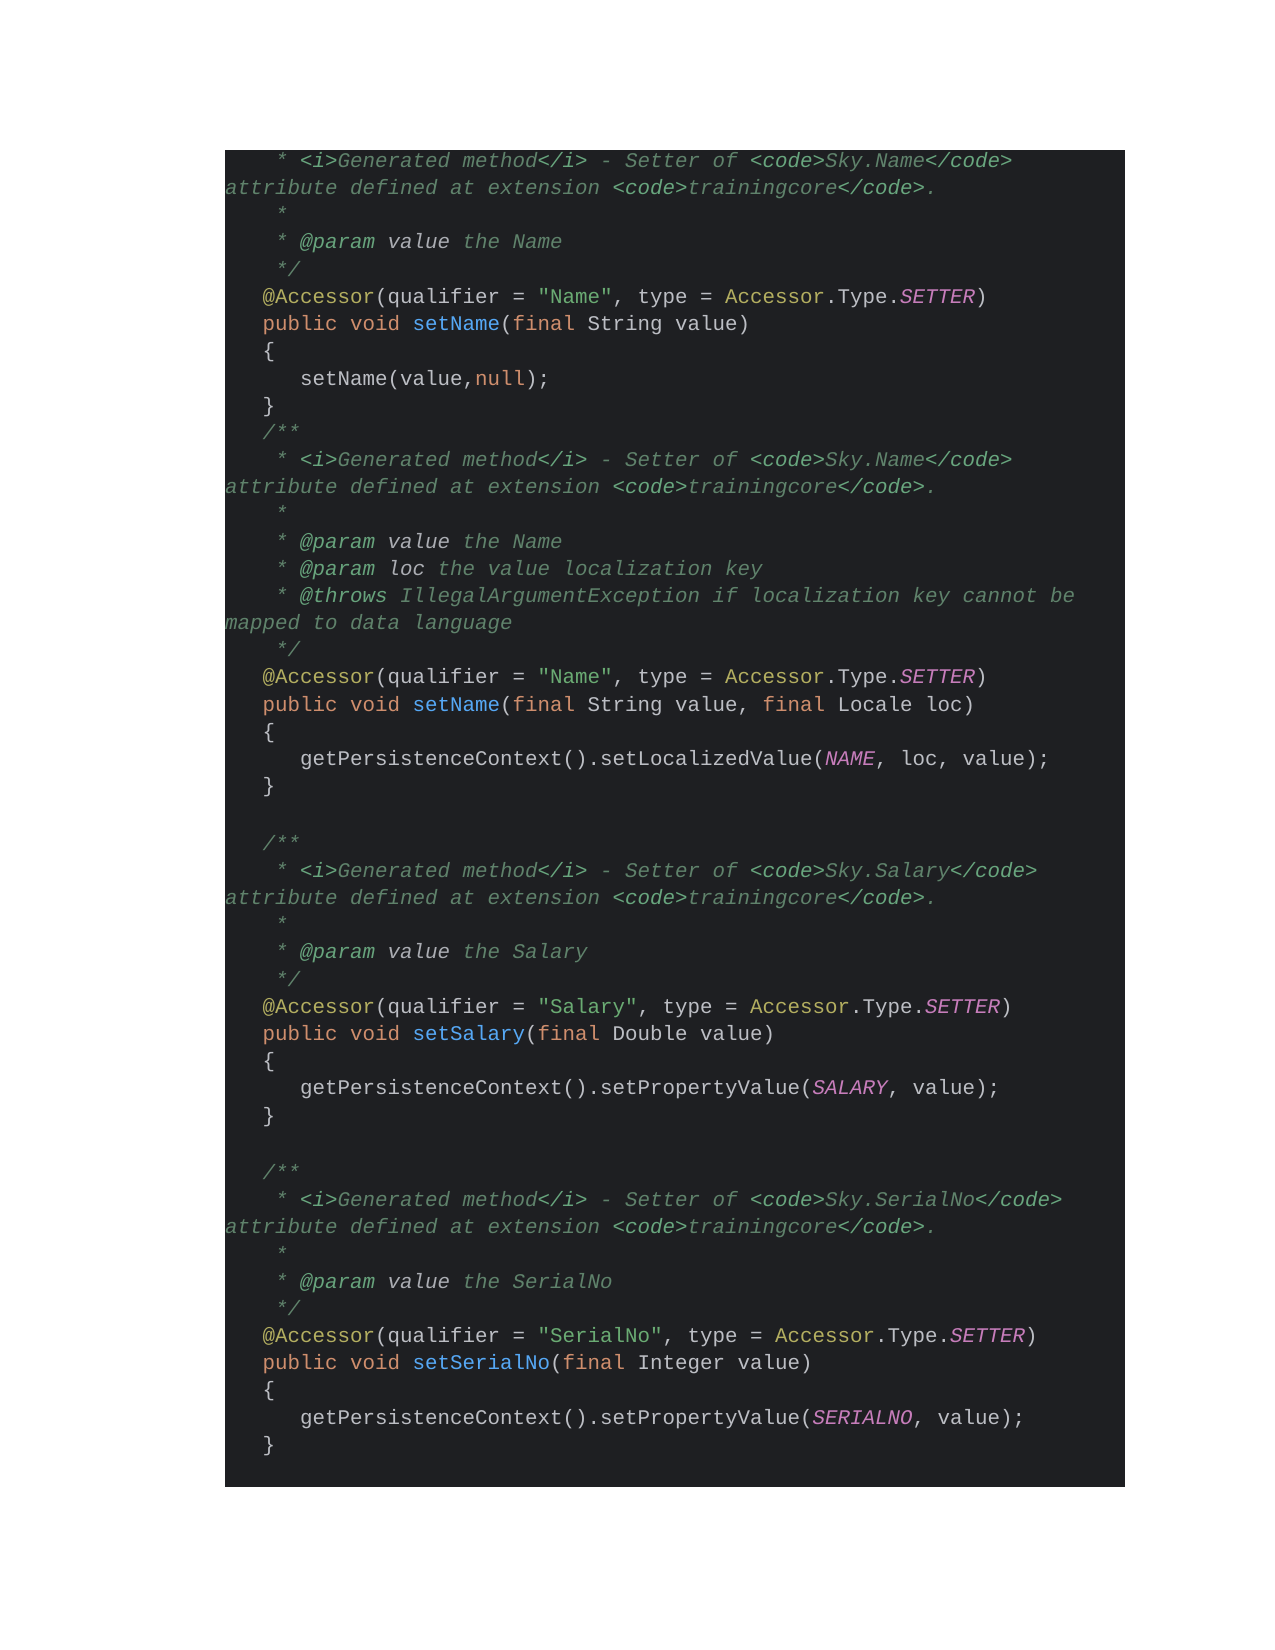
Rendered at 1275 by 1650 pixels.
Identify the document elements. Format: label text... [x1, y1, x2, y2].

text } [225, 395, 1125, 418]
text } [225, 775, 1125, 799]
text * @param value the Salary [225, 941, 1125, 965]
text { [225, 1050, 1125, 1074]
text @Accessor(qualifier = "SerialNo", type = Accessor.Type.SETTER) [225, 1325, 1125, 1349]
text public void setSerialNo(final Integer value) [225, 1352, 1125, 1376]
text /** [225, 833, 1125, 856]
text public void setName(final String value, final Locale loc) [225, 694, 1125, 717]
text @Accessor(qualifier = "Name", type = Accessor.Type.SETTER) [225, 286, 1125, 309]
text */ [225, 1298, 1125, 1322]
text getPersistenceContext().setPropertyValue(SALARY, value); [225, 1077, 1125, 1101]
text * [225, 204, 1125, 228]
text * <i>Generated method</i> - Setter of <code>Sky.Name</code> attribute defined at extension <code>trainingcore</code>. [225, 449, 1125, 500]
text { [225, 340, 1125, 364]
text * @param value the Name [225, 531, 1125, 554]
text * [225, 914, 1125, 938]
text * @throws IllegalArgumentException if localization key cannot be mapped to data language [225, 585, 1125, 636]
text { [225, 721, 1125, 744]
text @Accessor(qualifier = "Name", type = Accessor.Type.SETTER) [225, 667, 1125, 690]
text */ [225, 639, 1125, 663]
text getPersistenceContext().setPropertyValue(SERIALNO, value); [225, 1407, 1125, 1430]
text * <i>Generated method</i> - Setter of <code>Sky.Name</code> attribute defined at extension <code>trainingcore</code>. [225, 150, 1125, 201]
text */ [225, 969, 1125, 992]
text } [225, 1104, 1125, 1128]
text * [225, 503, 1125, 527]
text * @param value the Name [225, 232, 1125, 255]
text getPersistenceContext().setLocalizedValue(NAME, loc, value); [225, 748, 1125, 772]
text @Accessor(qualifier = "Salary", type = Accessor.Type.SETTER) [225, 996, 1125, 1019]
text */ [225, 259, 1125, 282]
text { [225, 1379, 1125, 1403]
text setName(value,null); [225, 367, 1125, 391]
text } [225, 1434, 1125, 1457]
text * [225, 1243, 1125, 1267]
text /** [225, 1162, 1125, 1186]
text * <i>Generated method</i> - Setter of <code>Sky.SerialNo</code> attribute defined at extension <code>trainingcore</code>. [225, 1189, 1125, 1240]
text public void setSalary(final Double value) [225, 1023, 1125, 1047]
text * @param value the SerialNo [225, 1271, 1125, 1294]
text * <i>Generated method</i> - Setter of <code>Sky.Salary</code> attribute defined at extension <code>trainingcore</code>. [225, 860, 1125, 911]
text /** [225, 422, 1125, 446]
text public void setName(final String value) [225, 313, 1125, 337]
text * @param loc the value localization key [225, 558, 1125, 581]
